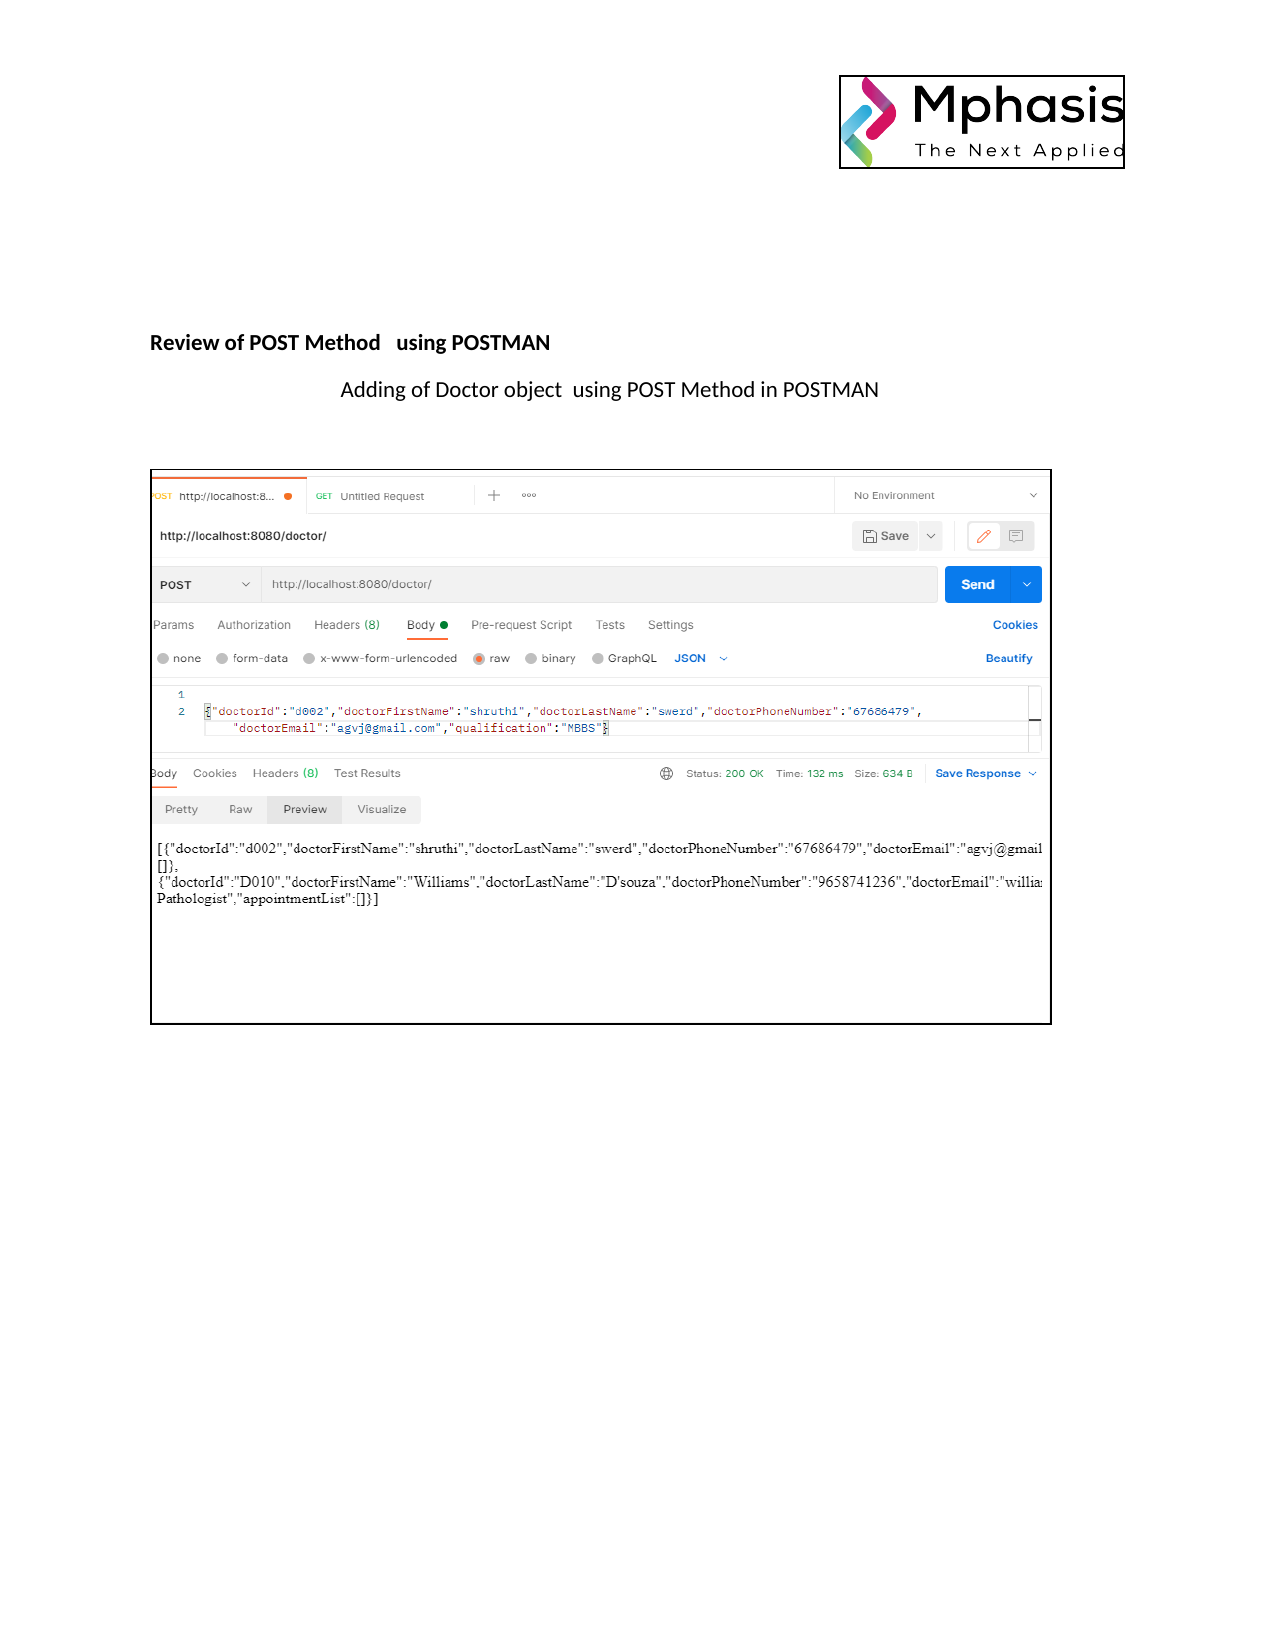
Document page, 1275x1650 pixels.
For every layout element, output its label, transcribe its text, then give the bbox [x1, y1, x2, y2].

picture [152, 470, 1050, 1023]
text Review of POST Method using POSTMAN [150, 328, 1125, 356]
picture [841, 77, 1123, 167]
text Adding of Doctor object using POST Method in POSTMAN [150, 375, 1125, 403]
